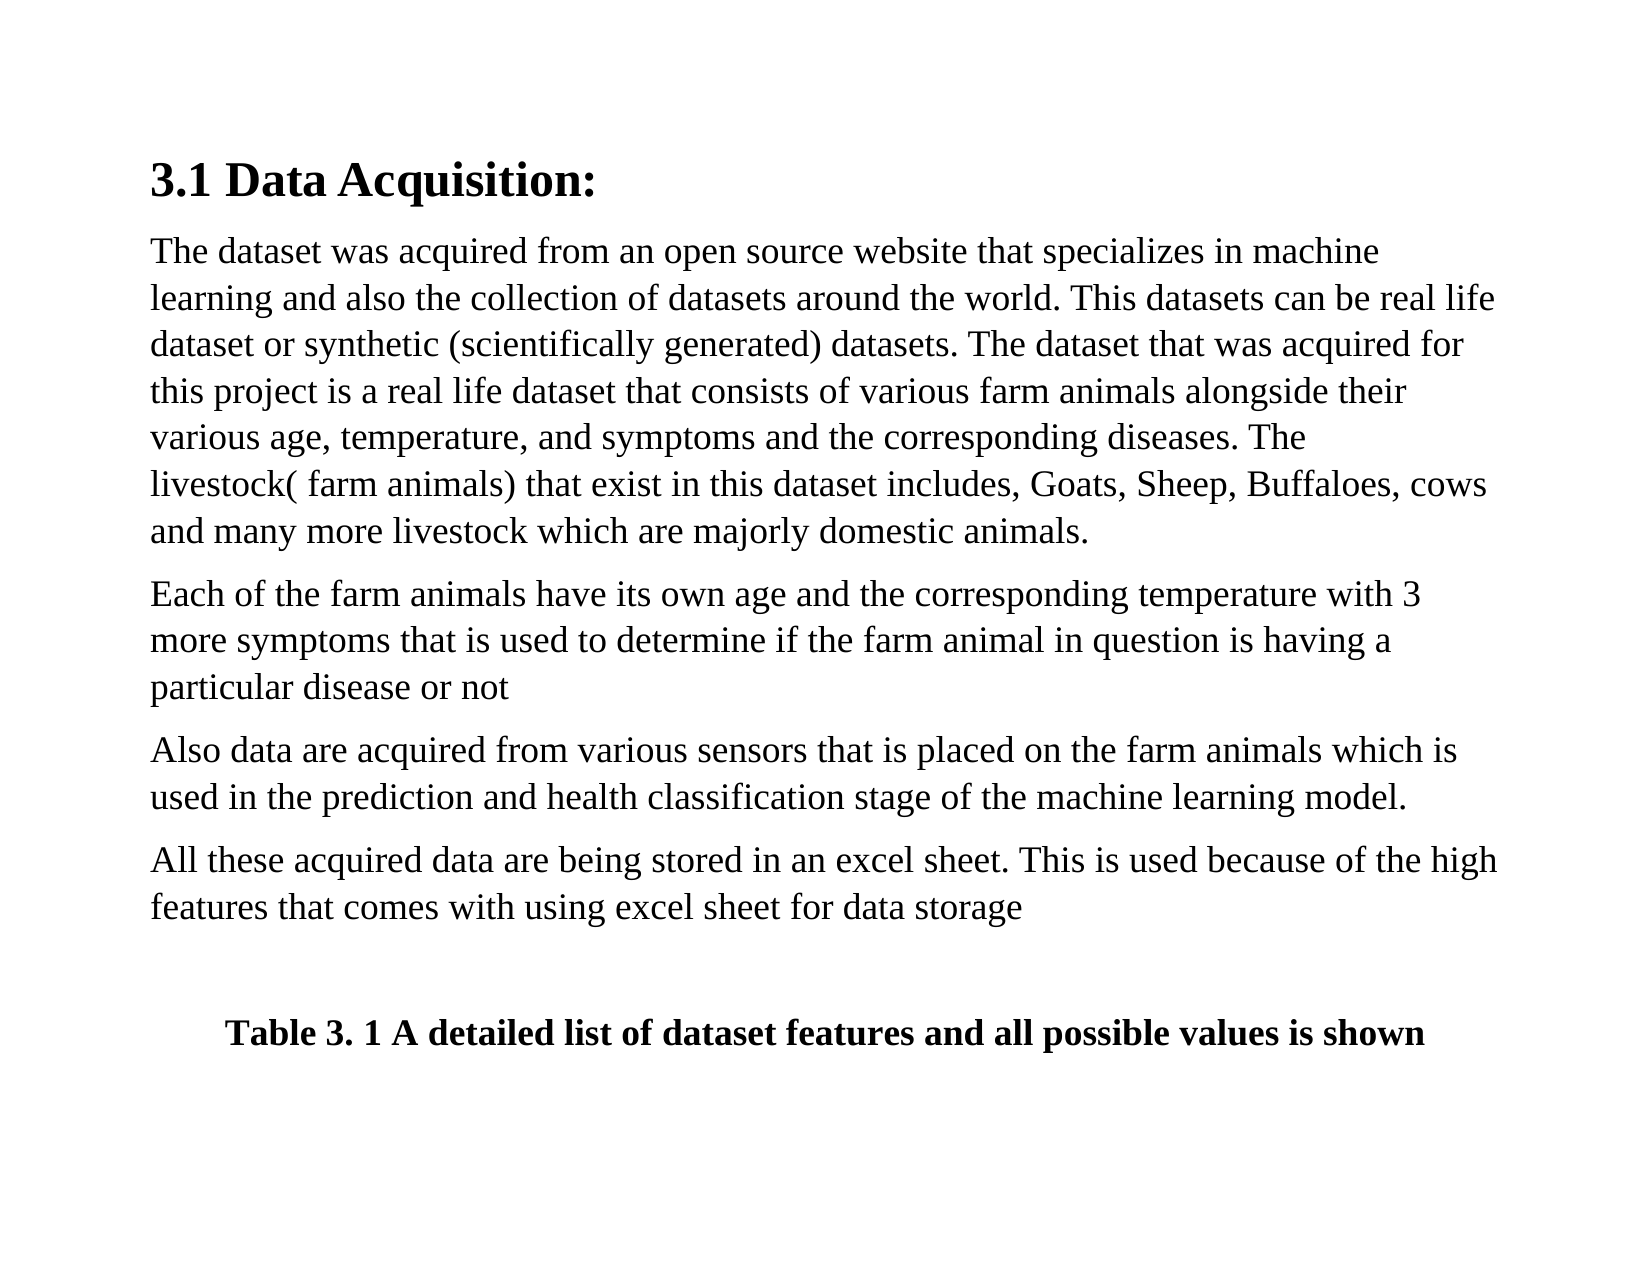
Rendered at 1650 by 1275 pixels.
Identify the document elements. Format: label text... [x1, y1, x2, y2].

text Table 3. 1 A detailed list of dataset features and all possible values is shown [150, 1011, 1500, 1054]
text All these acquired data are being stored in an excel sheet. This is used because of the high features that comes with using excel sheet for data storage [150, 837, 1500, 927]
text Each of the farm animals have its own age and the corresponding temperature with 3 more symptoms that is used to determine if the farm animal in question is having a particular disease or not [150, 571, 1500, 708]
text Also data are acquired from various sensors that is placed on the farm animals which is used in the prediction and health classification stage of the machine learning model. [150, 728, 1500, 817]
text The dataset was acquired from an open source website that specializes in machine learning and also the collection of datasets around the world. This datasets can be real life dataset or synthetic (scientifically generated) datasets. The dataset that was acquired for this project is a real life dataset that consists of various farm animals alongside their various age, temperature, and symptoms and the corresponding diseases. The livestock( farm animals) that exist in this dataset includes, Goats, Sheep, Buffaloes, cows and many more livestock which are majorly domestic animals. [150, 229, 1500, 551]
text 3.1 Data Acquisition: [150, 150, 1500, 207]
